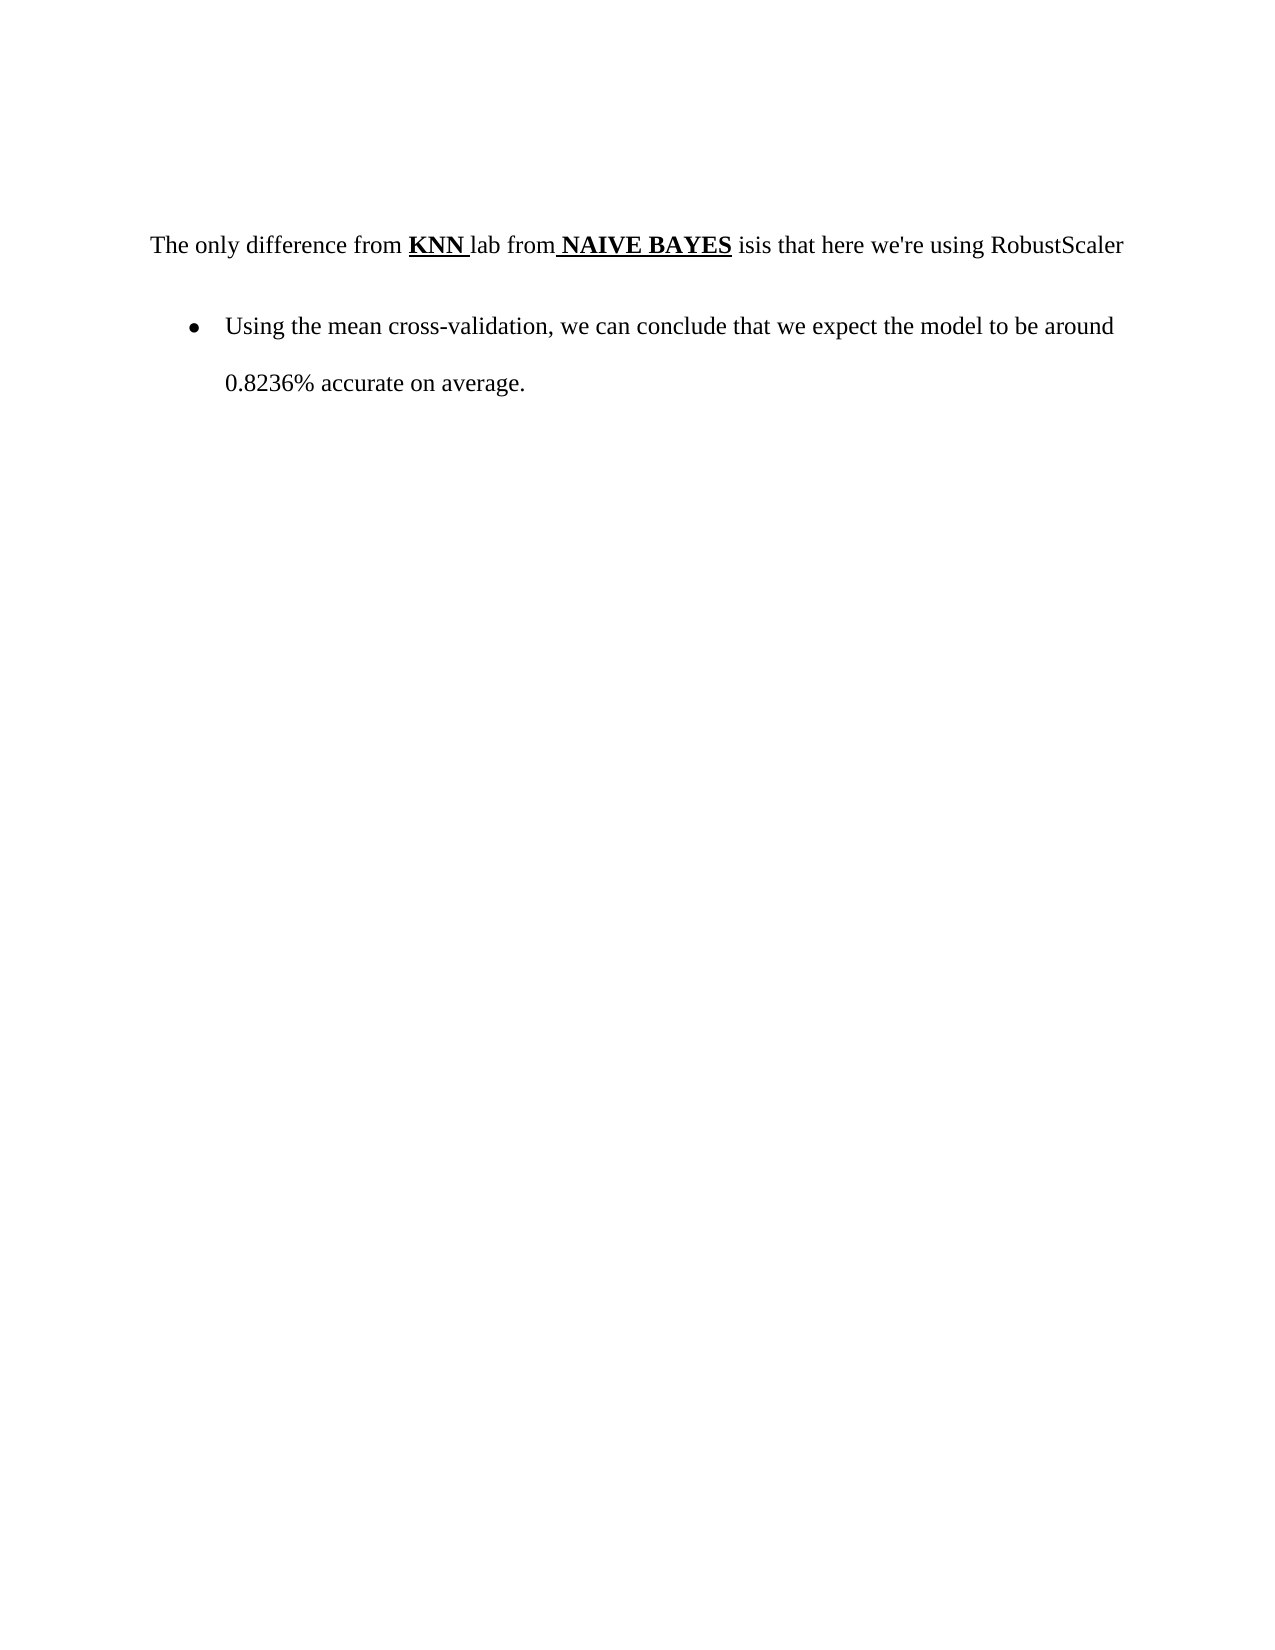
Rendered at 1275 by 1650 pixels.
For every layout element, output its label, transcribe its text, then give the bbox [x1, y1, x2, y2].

list Using the mean cross-validation, we can conclude that we expect the model to be around 0.8236% accurate on average. [187, 311, 1125, 397]
